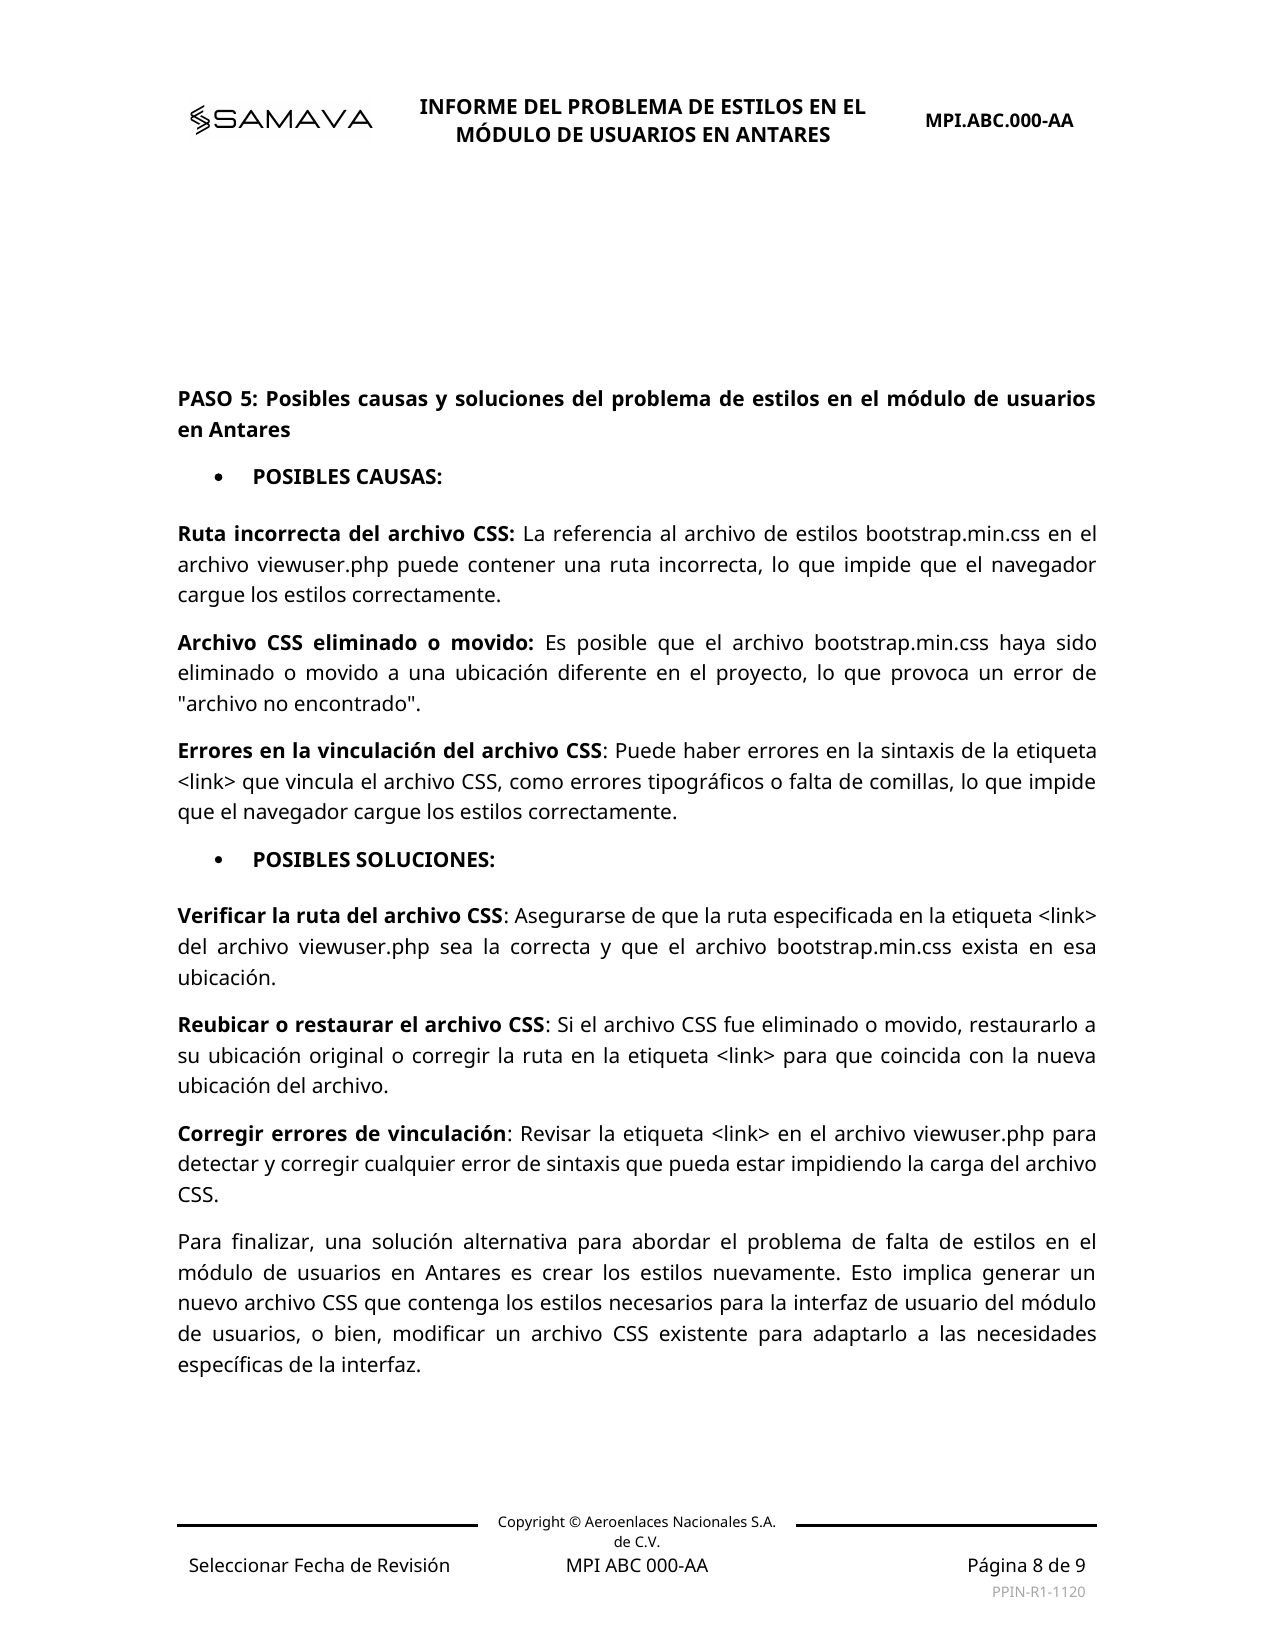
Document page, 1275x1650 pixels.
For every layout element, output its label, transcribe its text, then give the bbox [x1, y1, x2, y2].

text Verificar la ruta del archivo CSS: Asegurarse de que la ruta especificada en la etiqueta <link> del archivo viewuser.php sea la correcta y que el archivo bootstrap.min.css exista en esa ubicación. [177, 902, 1098, 991]
list POSIBLES SOLUCIONES: [215, 845, 1098, 873]
text Ruta incorrecta del archivo CSS: La referencia al archivo de estilos bootstrap.min.css en el archivo viewuser.php puede contener una ruta incorrecta, lo que impide que el navegador cargue los estilos correctamente. [177, 519, 1098, 609]
text Archivo CSS eliminado o movido: Es posible que el archivo bootstrap.min.css haya sido eliminado o movido a una ubicación diferente en el proyecto, lo que provoca un error de "archivo no encontrado". [177, 628, 1098, 717]
text Para finalizar, una solución alternativa para abordar el problema de falta de estilos en el módulo de usuarios en Antares es crear los estilos nuevamente. Esto implica generar un nuevo archivo CSS que contenga los estilos necesarios para la interfaz de usuario del módulo de usuarios, o bien, modificar un archivo CSS existente para adaptarlo a las necesidades específicas de la interfaz. [177, 1227, 1098, 1378]
text Errores en la vinculación del archivo CSS: Puede haber errores en la sintaxis de la etiqueta <link> que vincula el archivo CSS, como errores tipográficos o falta de comillas, lo que impide que el navegador cargue los estilos correctamente. [177, 736, 1098, 826]
text Corregir errores de vinculación: Revisar la etiqueta <link> en el archivo viewuser.php para detectar y corregir cualquier error de sintaxis que pueda estar impidiendo la carga del archivo CSS. [177, 1119, 1098, 1208]
text PASO 5: Posibles causas y soluciones del problema de estilos en el módulo de usuarios en Antares [177, 384, 1098, 443]
picture [189, 99, 373, 141]
text Reubicar o restaurar el archivo CSS: Si el archivo CSS fue eliminado o movido, restaurarlo a su ubicación original o corregir la ruta en la etiqueta <link> para que coincida con la nueva ubicación del archivo. [177, 1010, 1098, 1100]
list POSIBLES CAUSAS: [215, 462, 1098, 491]
